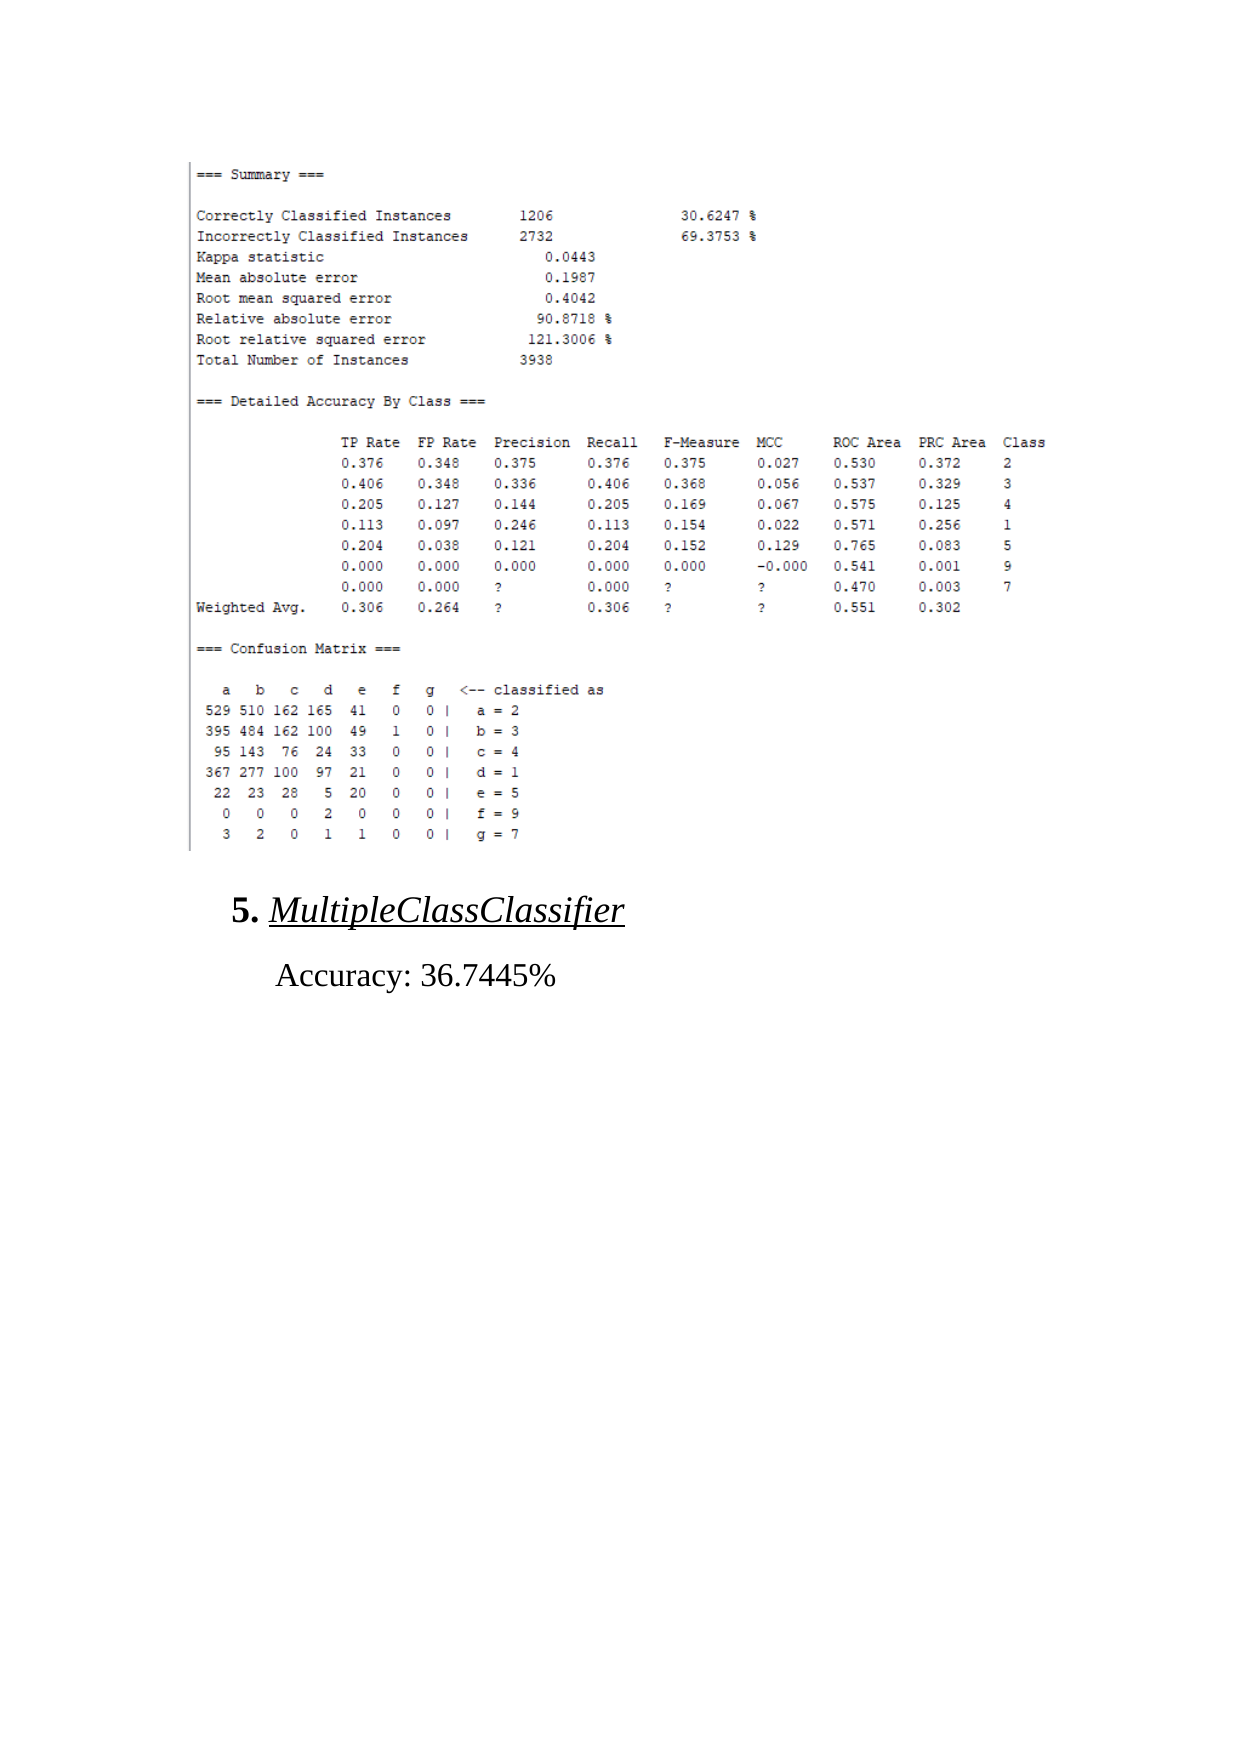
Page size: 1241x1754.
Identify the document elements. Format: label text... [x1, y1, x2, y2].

picture [187, 162, 1053, 851]
list MultipleClassClassifier [187, 877, 1053, 942]
text Accuracy: 36.7445% [231, 942, 1053, 1007]
